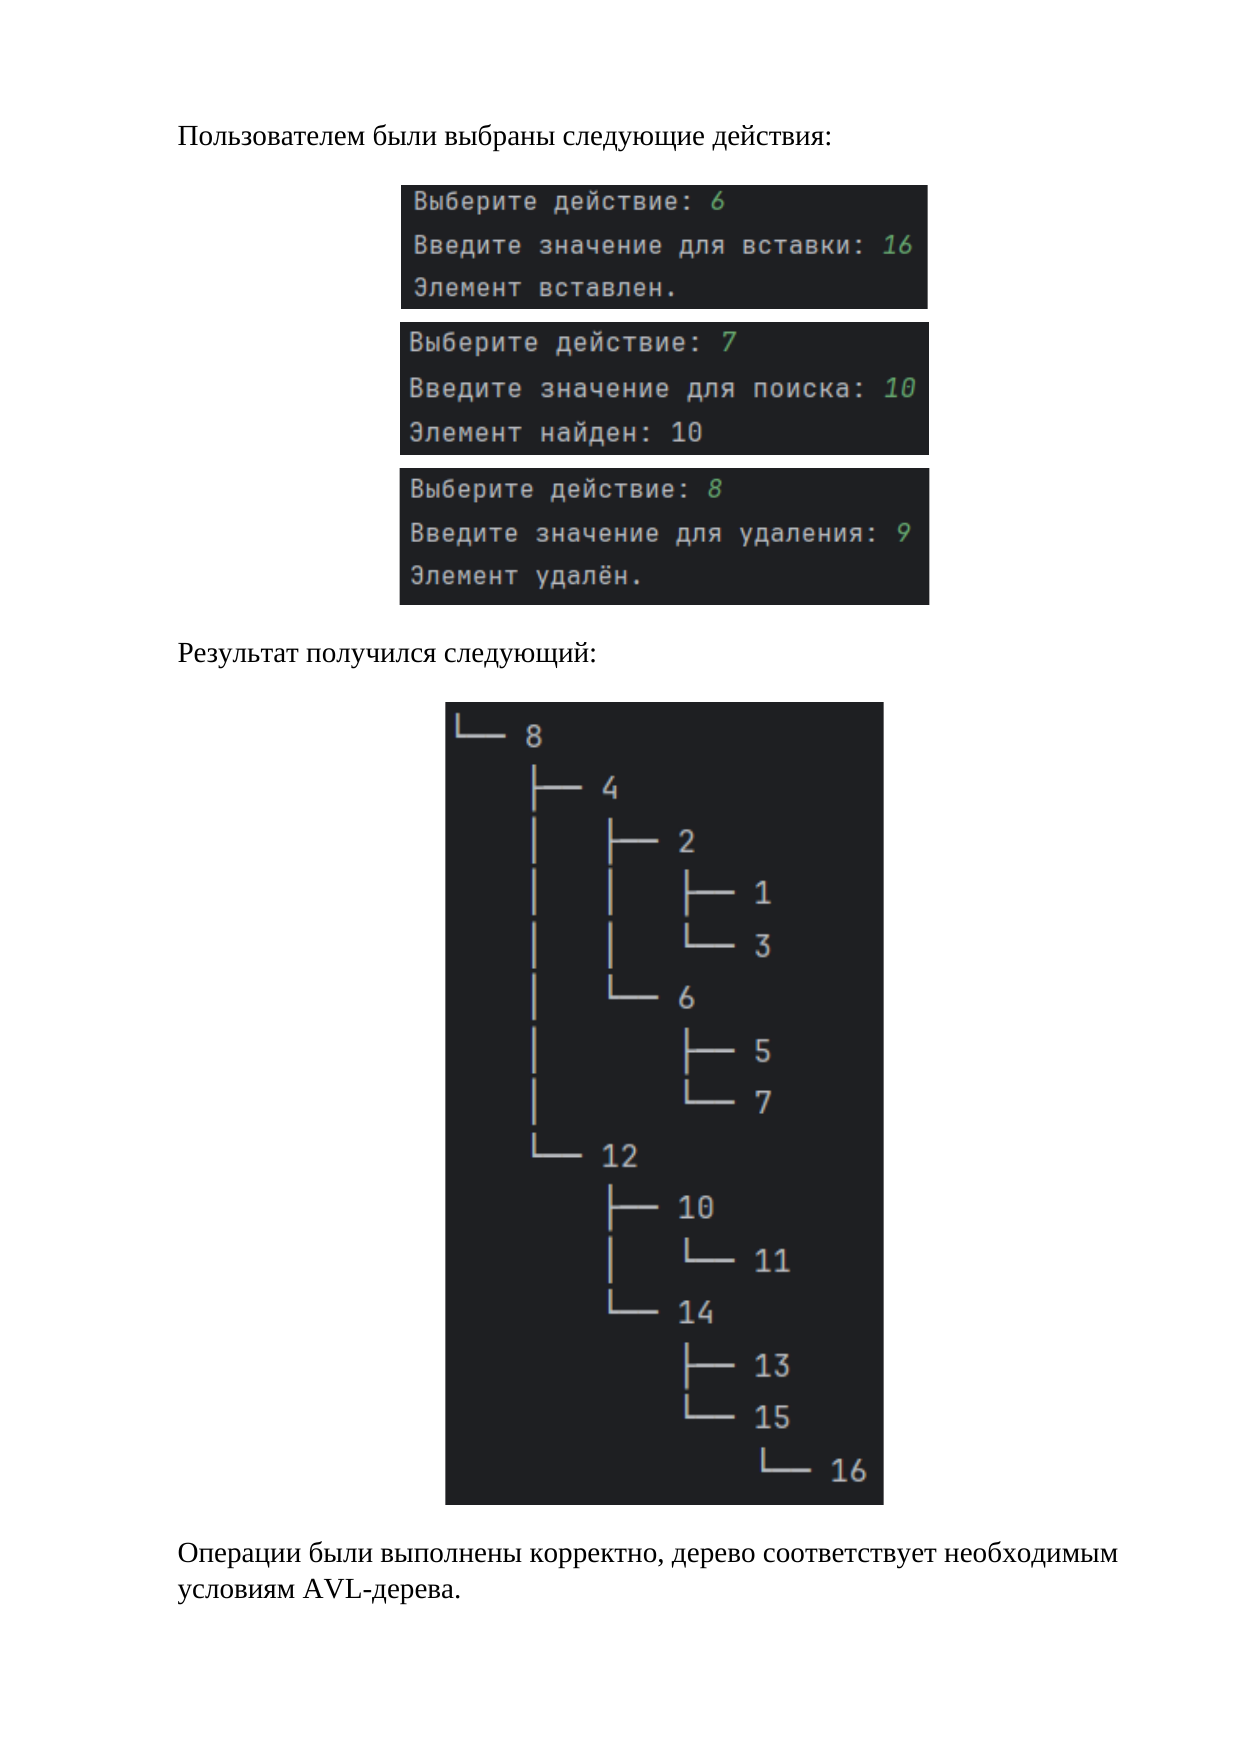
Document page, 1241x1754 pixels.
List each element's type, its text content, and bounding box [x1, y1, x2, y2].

text Результат получился следующий: [177, 635, 1152, 669]
text Пользователем были выбраны следующие действия: [177, 118, 1152, 152]
picture [445, 702, 884, 1505]
picture [401, 185, 928, 309]
picture [400, 322, 929, 455]
picture [399, 468, 930, 605]
text Операции были выполнены корректно, дерево соответствует необходимым условиям AVL-дерева. [177, 1535, 1152, 1605]
